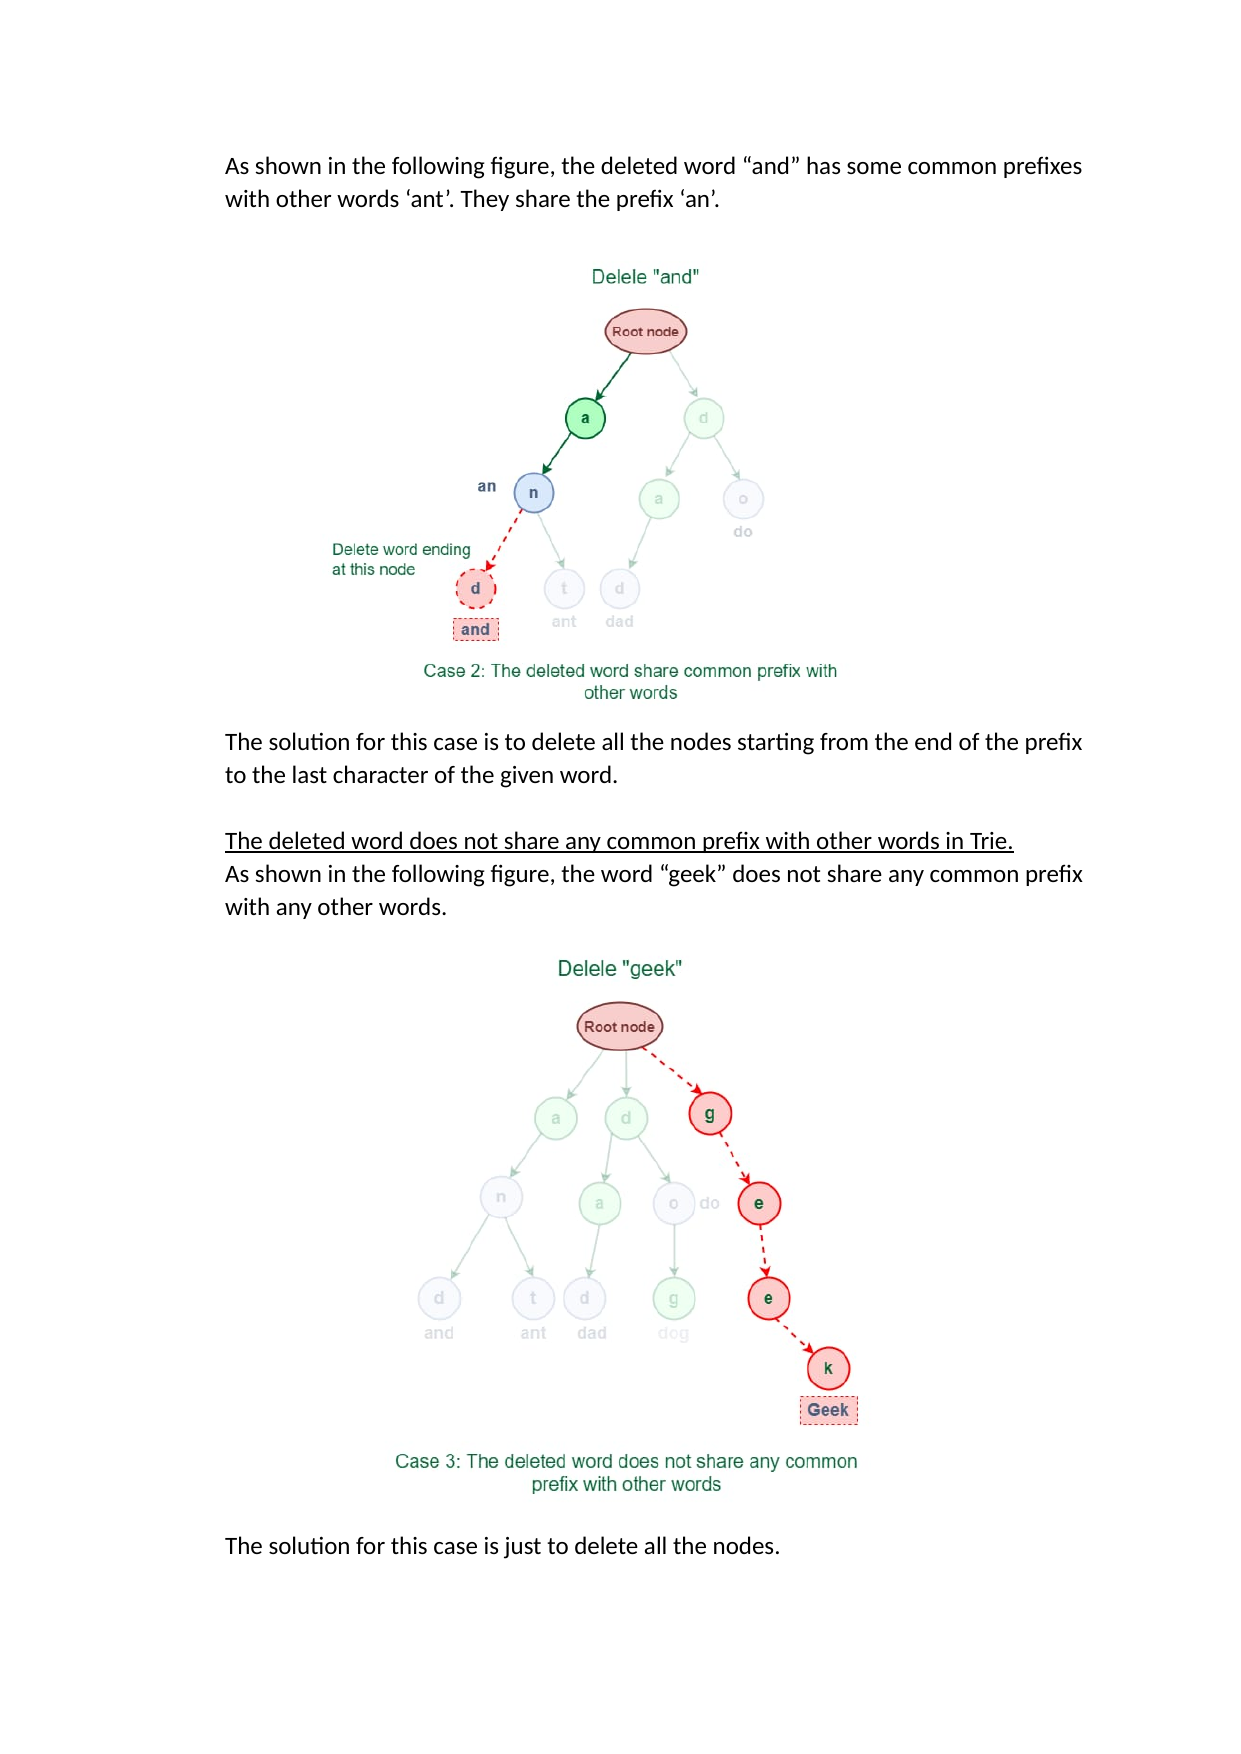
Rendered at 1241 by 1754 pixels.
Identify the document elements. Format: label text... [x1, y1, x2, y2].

picture [339, 940, 901, 1511]
list The solution for this case is just to delete all the nodes. [225, 1530, 1090, 1560]
picture [320, 232, 920, 708]
list The solution for this case is to delete all the nodes starting from the end of the prefix to the last character of the given word. [225, 726, 1090, 790]
list As shown in the following figure, the word “geek” does not share any common prefix with any other words. [225, 858, 1090, 921]
list As shown in the following figure, the deleted word “and” has some common prefixes with other words ‘ant’. They share the prefix ‘an’. [225, 150, 1090, 213]
list The deleted word does not share any common prefix with other words in Trie. [225, 825, 1090, 856]
